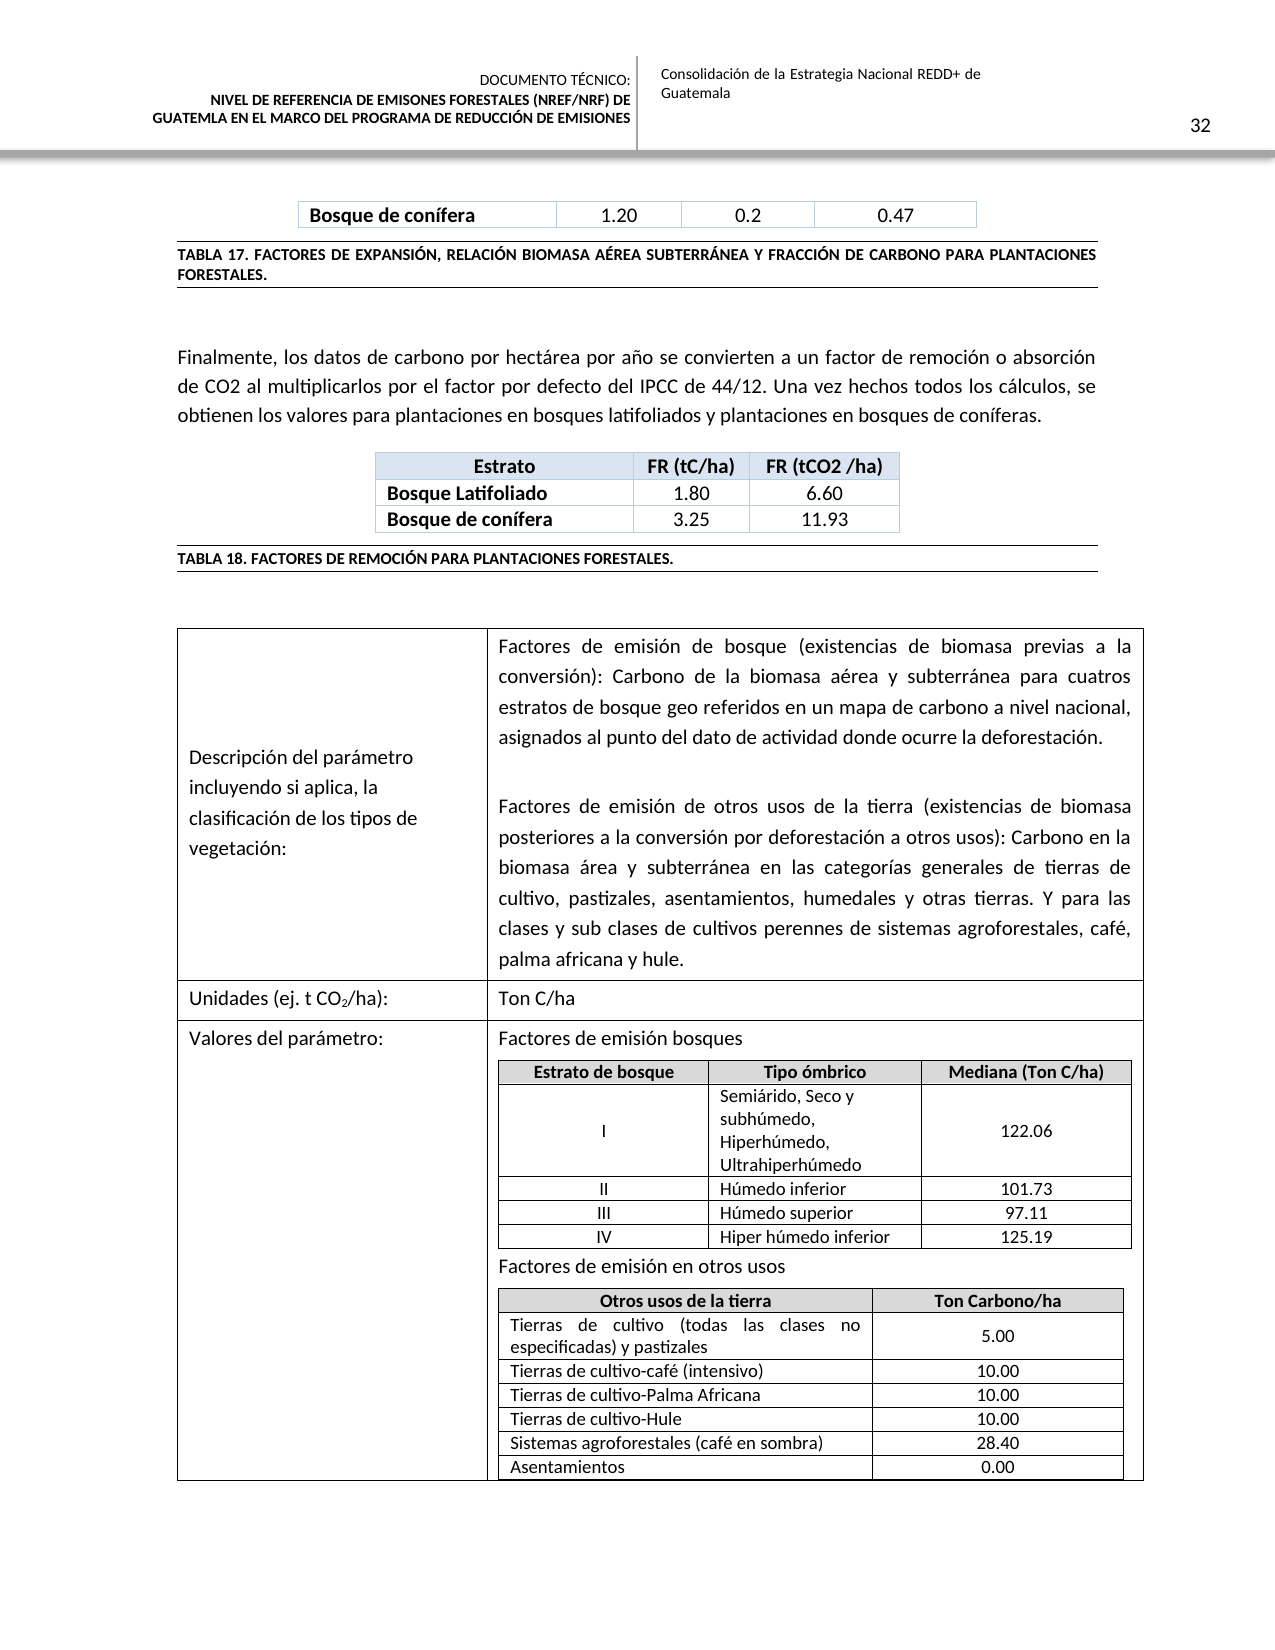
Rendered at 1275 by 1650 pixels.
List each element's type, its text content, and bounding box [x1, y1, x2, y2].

table_header Descripción del parámetro incluyendo si aplica, la clasificación de los tipos de vegetación: [178, 629, 487, 980]
table_cell 0.2 [682, 202, 814, 227]
table_cell 1.80 [634, 480, 749, 505]
table_header FR (tC/ha) [634, 453, 749, 479]
table_header Estrato [376, 453, 633, 479]
table_cell Bosque Latifoliado [376, 480, 633, 505]
table_cell 0.47 [815, 202, 976, 227]
table_cell Bosque de conífera [299, 202, 556, 227]
table_cell Factores de emisión bosques Factores de emisión en otros usos [488, 1021, 1143, 1479]
table_cell 11.93 [750, 506, 899, 532]
table_cell Bosque de conífera [376, 506, 633, 532]
table_cell 6.60 [750, 480, 899, 505]
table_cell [178, 1021, 487, 1479]
text Finalmente, los datos de carbono por hectárea por año se convierten a un factor de remoción o absorción de CO2 al multiplicarlos por el factor por defecto del IPCC de 44/12. Una vez hechos todos los cálculos, se obtienen los valores para plantaciones en bosques latifoliados y plantaciones en bosques de coníferas. [177, 344, 1098, 428]
table_cell 1.20 [557, 202, 681, 227]
table_cell Ton C/ha [488, 981, 1143, 1020]
table_header FR (tCO2 /ha) [750, 453, 899, 479]
table_cell Unidades (ej. t CO2/ha): [178, 981, 487, 1020]
text Tabla 18. Factores de remoción para plantaciones forestales. [177, 546, 1098, 571]
table_header Factores de emisión de bosque (existencias de biomasa previas a la conversión): Carbono de la biomasa aérea y subterránea para cuatros estratos de bosque geo referidos en un mapa de carbono a nivel nacional, asignados al punto del dato de actividad donde ocurre la deforestación. Factores de emisión de otros usos de la tierra (existencias de biomasa posteriores a la conversión por deforestación a otros usos): Carbono en la biomasa área y subterránea en las categorías generales de tierras de cultivo, pastizales, asentamientos, humedales y otras tierras. Y para las clases y sub clases de cultivos perennes de sistemas agroforestales, café, palma africana y hule. [488, 629, 1143, 980]
table_cell 3.25 [634, 506, 749, 532]
text Tabla 17. Factores de expansión, relación biomasa aérea subterránea y fracción de carbono para plantaciones forestales. [177, 242, 1098, 287]
